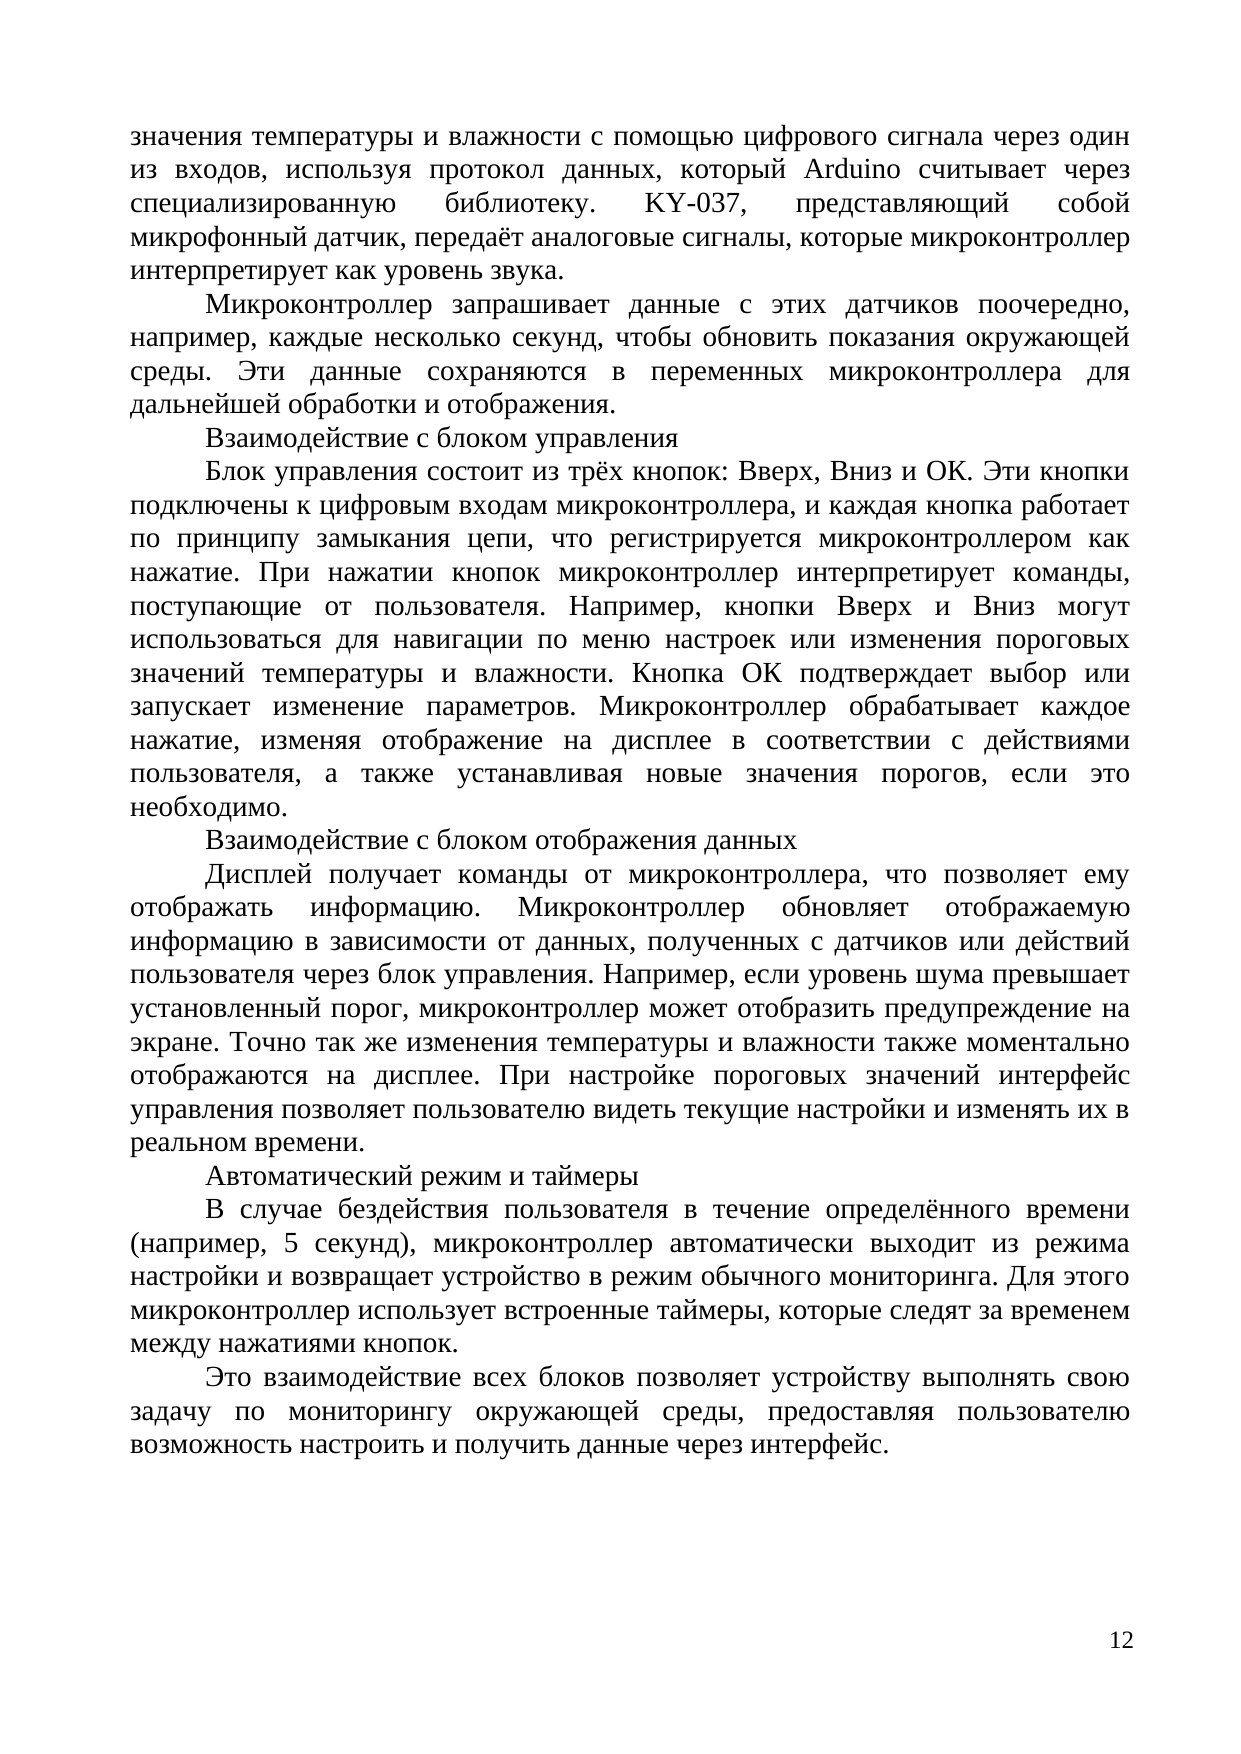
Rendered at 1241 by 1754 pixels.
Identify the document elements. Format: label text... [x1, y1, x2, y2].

text Взаимодействие с блоком управления [130, 420, 1131, 453]
text В случае бездействия пользователя в течение определённого времени (например, 5 секунд), микроконтроллер автоматически выходит из режима настройки и возвращает устройство в режим обычного мониторинга. Для этого микроконтроллер использует встроенные таймеры, которые следят за временем между нажатиями кнопок. [130, 1191, 1131, 1359]
text Автоматический режим и таймеры [130, 1158, 1131, 1191]
text Взаимодействие с блоком отображения данных [130, 822, 1131, 856]
text Блок управления состоит из трёх кнопок: Вверх, Вниз и ОК. Эти кнопки подключены к цифровым входам микроконтроллера, и каждая кнопка работает по принципу замыкания цепи, что регистрируется микроконтроллером как нажатие. При нажатии кнопок микроконтроллер интерпретирует команды, поступающие от пользователя. Например, кнопки Вверх и Вниз могут использоваться для навигации по меню настроек или изменения пороговых значений температуры и влажности. Кнопка ОК подтверждает выбор или запускает изменение параметров. Микроконтроллер обрабатывает каждое нажатие, изменяя отображение на дисплее в соответствии с действиями пользователя, а также устанавливая новые значения порогов, если это необходимо. [130, 453, 1131, 822]
text Это взаимодействие всех блоков позволяет устройству выполнять свою задачу по мониторингу окружающей среды, предоставляя пользователю возможность настроить и получить данные через интерфейс. [130, 1359, 1131, 1460]
text Микроконтроллер запрашивает данные с этих датчиков поочередно, например, каждые несколько секунд, чтобы обновить показания окружающей среды. Эти данные сохраняются в переменных микроконтроллера для дальнейшей обработки и отображения. [130, 286, 1131, 420]
text Дисплей получает команды от микроконтроллера, что позволяет ему отображать информацию. Микроконтроллер обновляет отображаемую информацию в зависимости от данных, полученных с датчиков или действий пользователя через блок управления. Например, если уровень шума превышает установленный порог, микроконтроллер может отобразить предупреждение на экране. Точно так же изменения температуры и влажности также моментально отображаются на дисплее. При настройке пороговых значений интерфейс управления позволяет пользователю видеть текущие настройки и изменять их в реальном времени. [130, 856, 1131, 1158]
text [130, 118, 1131, 286]
